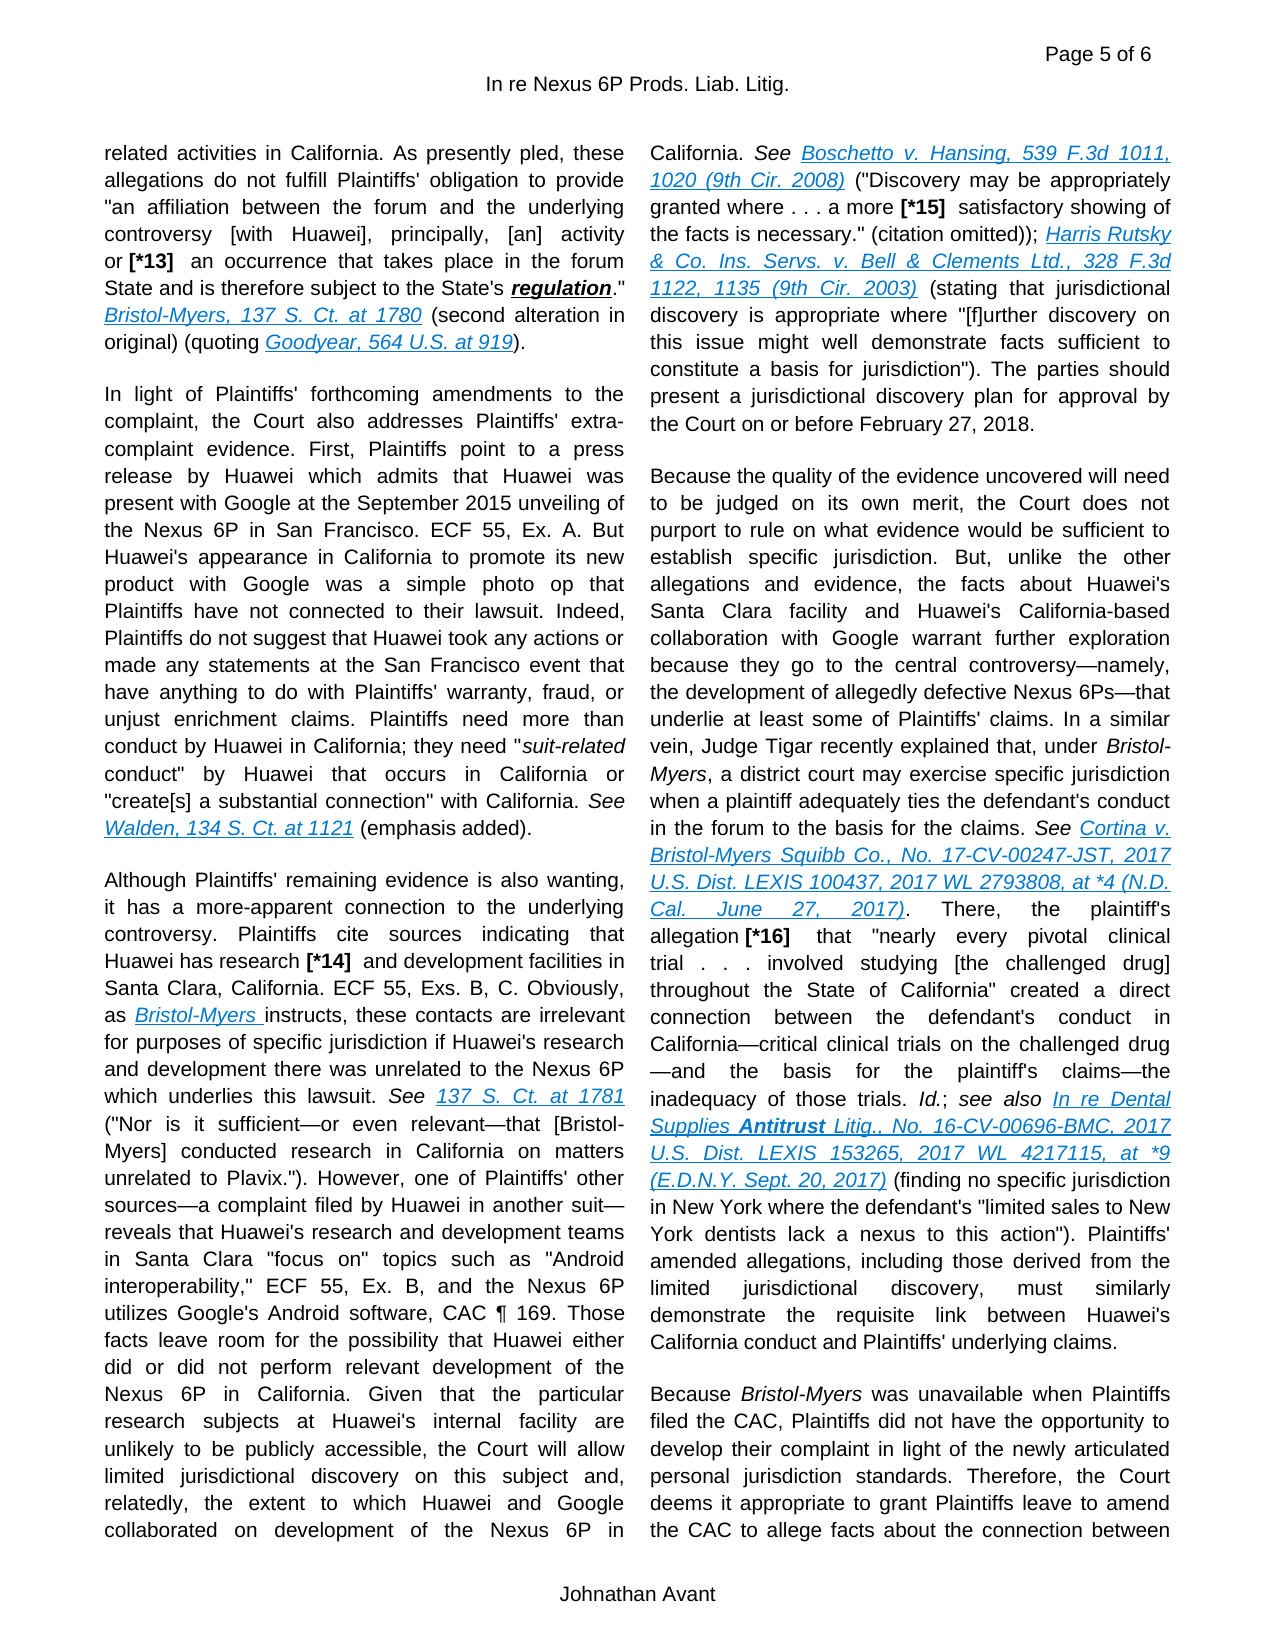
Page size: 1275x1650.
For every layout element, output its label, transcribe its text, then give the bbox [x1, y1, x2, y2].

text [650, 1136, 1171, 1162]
text In light of Plaintiffs' forthcoming amendments to the complaint, the Court also addresses Plaintiffs' extra-complaint evidence. First, Plaintiffs point to a press release by Huawei which admits that Huawei was present with Google at the September 2015 unveiling of the Nexus 6P in San Francisco. ECF 55, Ex. A. But Huawei's appearance in California to promote its new product with Google was a simple photo op that Plaintiffs have not connected to their lawsuit. Indeed, Plaintiffs do not suggest that Huawei took any actions or made any statements at the San Francisco event that have anything to do with Plaintiffs' warranty, fraud, or unjust enrichment claims. Plaintiffs need more than conduct by Huawei in California; they need "suit-related conduct" by Huawei that occurs in California or "create[s] a substantial connection" with California. See Walden, 134 S. Ct. at 1121 (emphasis added). [104, 379, 625, 839]
text Although Plaintiffs' remaining evidence is also wanting, it has a more-apparent connection to the underlying controversy. Plaintiffs cite sources indicating that Huawei has research [*14] and development facilities in Santa Clara, California. ECF 55, Exs. B, C. Obviously, as Bristol-Myers instructs, these contacts are irrelevant for purposes of specific jurisdiction if Huawei's research and development there was unrelated to the Nexus 6P which underlies this lawsuit. See 137 S. Ct. at 1781 ("Nor is it sufficient—or even relevant—that [Bristol-Myers] conducted research in California on matters unrelated to Plavix."). However, one of Plaintiffs' other sources—a complaint filed by Huawei in another suit—reveals that Huawei's research and development teams in Santa Clara "focus on" topics such as "Android interoperability," ECF 55, Ex. B, and the Nexus 6P utilizes Google's Android software, CAC ¶ 169. Those facts leave room for the possibility that Huawei either did or did not perform relevant development of the Nexus 6P in California. Given that the particular research subjects at Huawei's internal facility are unlikely to be publicly accessible, the Court will allow limited jurisdictional discovery on this subject and, relatedly, the extent to which Huawei and Google collaborated on development of the Nexus 6P in California. See Boschetto v. Hansing, 539 F.3d 1011, 1020 (9th Cir. 2008) ("Discovery may be appropriately granted where . . . a more [*15] satisfactory showing of the facts is necessary." (citation omitted)); Harris Rutsky & Co. Ins. Servs. v. Bell & Clements Ltd., 328 F.3d 1122, 1135 (9th Cir. 2003) (stating that jurisdictional discovery is appropriate where "[f]urther discovery on this issue might well demonstrate facts sufficient to constitute a basis for jurisdiction"). The parties should present a jurisdictional discovery plan for approval by the Court on or before February 27, 2018. [104, 864, 625, 1542]
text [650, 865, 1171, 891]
text Because the quality of the evidence uncovered will need to be judged on its own merit, the Court does not purport to rule on what evidence would be sufficient to establish specific jurisdiction. But, unlike the other allegations and evidence, the facts about Huawei's Santa Clara facility and Huawei's California-based collaboration with Google warrant further exploration because they go to the central controversy—namely, the development of allegedly defective Nexus 6Ps—that underlie at least some of Plaintiffs' claims. In a similar vein, Judge Tigar recently explained that, under Bristol-Myers, a district court may exercise specific jurisdiction when a plaintiff adequately ties the defendant's conduct in the forum to the basis for the claims. See Cortina v. Bristol-Myers Squibb Co., No. 17-CV-00247-JST, 2017 U.S. Dist. LEXIS 100437, 2017 WL 2793808, at *4 (N.D. Cal. June 27, 2017). There, the plaintiff's allegation [*16] that "nearly every pivotal clinical trial . . . involved studying [the challenged drug] throughout the State of California" created a direct connection between the defendant's conduct in California—critical clinical trials on the challenged drug—and the basis for the plaintiff's claims—the inadequacy of those trials. Id.; see also In re Dental Supplies Antitrust Litig., No. 16-CV-00696-BMC, 2017 U.S. Dist. LEXIS 153265, 2017 WL 4217115, at *9 (E.D.N.Y. Sept. 20, 2017) (finding no specific jurisdiction in New York where the defendant's "limited sales to New York dentists lack a nexus to this action"). Plaintiffs' amended allegations, including those derived from the limited jurisdictional discovery, must similarly demonstrate the requisite link between Huawei's California conduct and Plaintiffs' underlying claims. [650, 892, 1171, 1134]
text Because the quality of the evidence uncovered will need to be judged on its own merit, the Court does not purport to rule on what evidence would be sufficient to establish specific jurisdiction. But, unlike the other allegations and evidence, the facts about Huawei's Santa Clara facility and Huawei's California-based collaboration with Google warrant further exploration because they go to the central controversy—namely, the development of allegedly defective Nexus 6Ps—that underlie at least some of Plaintiffs' claims. In a similar vein, Judge Tigar recently explained that, under Bristol-Myers, a district court may exercise specific jurisdiction when a plaintiff adequately ties the defendant's conduct in the forum to the basis for the claims. See Cortina v. Bristol-Myers Squibb Co., No. 17-CV-00247-JST, 2017 U.S. Dist. LEXIS 100437, 2017 WL 2793808, at *4 (N.D. Cal. June 27, 2017). There, the plaintiff's allegation [*16] that "nearly every pivotal clinical trial . . . involved studying [the challenged drug] throughout the State of California" created a direct connection between the defendant's conduct in California—critical clinical trials on the challenged drug—and the basis for the plaintiff's claims—the inadequacy of those trials. Id.; see also In re Dental Supplies Antitrust Litig., No. 16-CV-00696-BMC, 2017 U.S. Dist. LEXIS 153265, 2017 WL 4217115, at *9 (E.D.N.Y. Sept. 20, 2017) (finding no specific jurisdiction in New York where the defendant's "limited sales to New York dentists lack a nexus to this action"). Plaintiffs' amended allegations, including those derived from the limited jurisdictional discovery, must similarly demonstrate the requisite link between Huawei's California conduct and Plaintiffs' underlying claims. [650, 460, 1171, 864]
